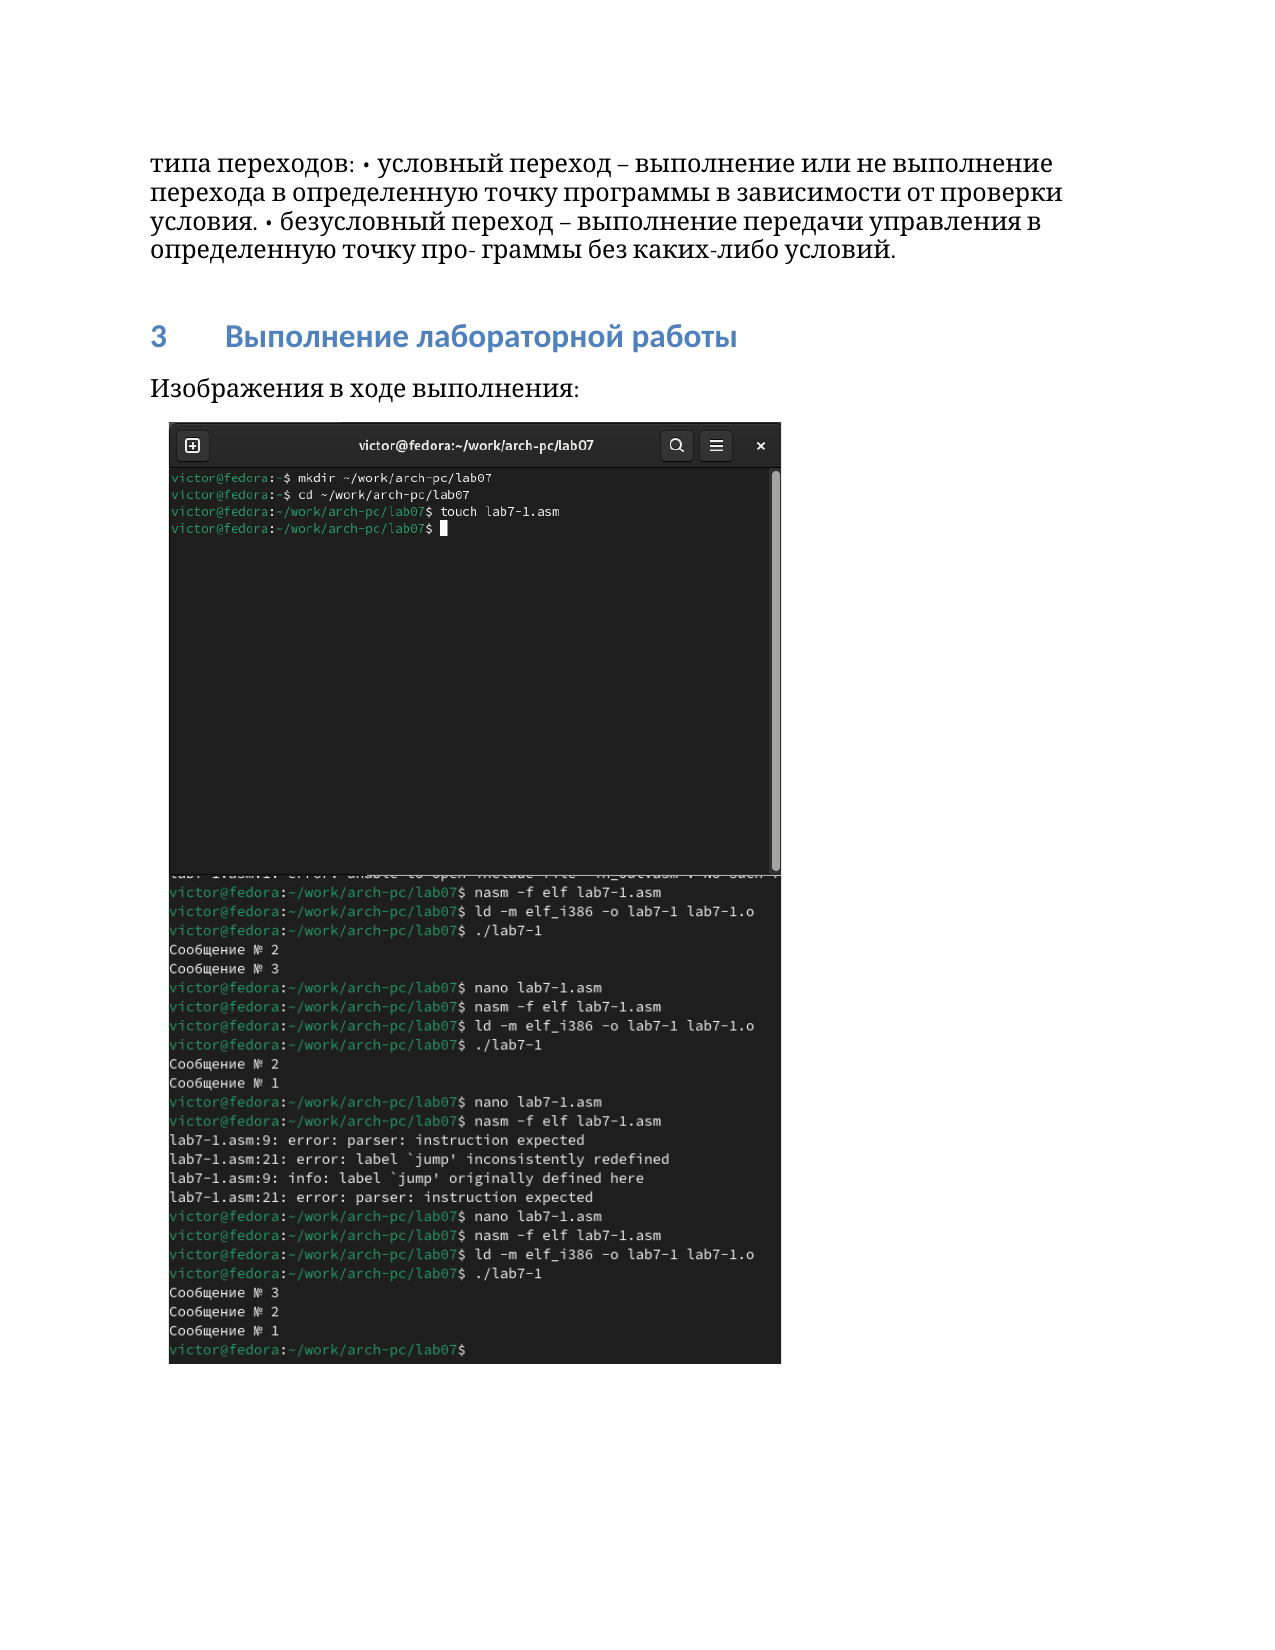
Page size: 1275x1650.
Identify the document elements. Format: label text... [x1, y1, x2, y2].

picture [168, 422, 782, 1364]
subtitle 3 Выполнение лабораторной работы [150, 315, 1125, 356]
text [150, 150, 1125, 265]
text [150, 422, 1125, 1370]
text Изображения в ходе выполнения: [150, 374, 1125, 403]
